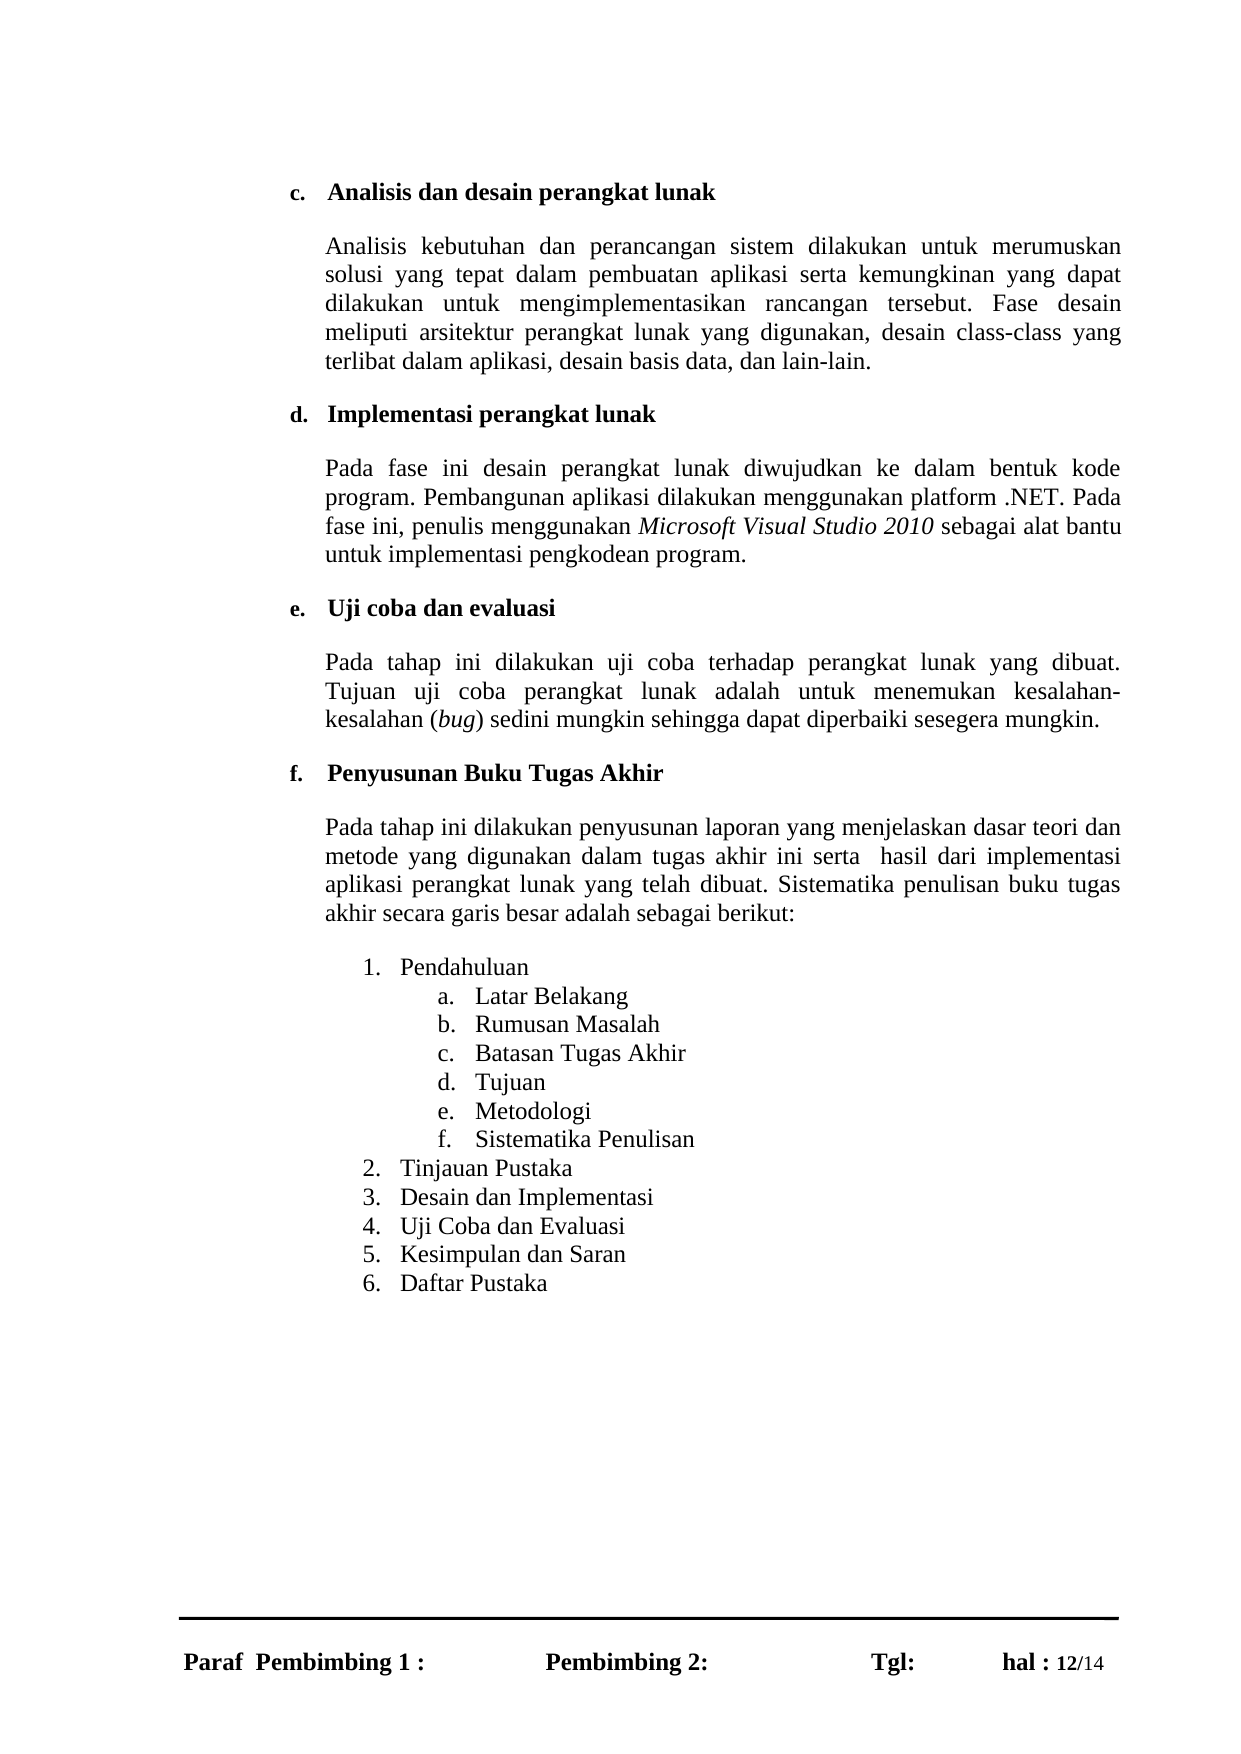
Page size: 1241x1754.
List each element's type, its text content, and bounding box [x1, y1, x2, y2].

list Penyusunan Buku Tugas Akhir [289, 758, 1122, 787]
text Pada tahap ini dilakukan penyusunan laporan yang menjelaskan dasar teori dan metode yang digunakan dalam tugas akhir ini serta hasil dari implementasi aplikasi perangkat lunak yang telah dibuat. Sistematika penulisan buku tugas akhir secara garis besar adalah sebagai berikut: [325, 812, 1122, 927]
list Latar Belakang [437, 981, 1122, 1009]
list Uji coba dan evaluasi [289, 593, 1122, 622]
list Daftar Pustaka [362, 1268, 1122, 1297]
text Analisis kebutuhan dan perancangan sistem dilakukan untuk merumuskan solusi yang tepat dalam pembuatan aplikasi serta kemungkinan yang dapat dilakukan untuk mengimplementasikan rancangan tersebut. Fase desain meliputi arsitektur perangkat lunak yang digunakan, desain class-class yang terlibat dalam aplikasi, desain basis data, dan lain-lain. [325, 231, 1122, 374]
list Kesimpulan dan Saran [362, 1239, 1122, 1268]
list Sistematika Penulisan [437, 1124, 1122, 1153]
text Pada tahap ini dilakukan uji coba terhadap perangkat lunak yang dibuat. Tujuan uji coba perangkat lunak adalah untuk menemukan kesalahan-kesalahan (bug) sedini mungkin sehingga dapat diperbaiki sesegera mungkin. [325, 647, 1122, 733]
list Tinjauan Pustaka [362, 1153, 1122, 1182]
list Metodologi [437, 1096, 1122, 1124]
list Implementasi perangkat lunak [289, 399, 1122, 428]
list Tujuan [437, 1067, 1122, 1096]
list Rumusan Masalah [437, 1009, 1122, 1038]
text Pada fase ini desain perangkat lunak diwujudkan ke dalam bentuk kode program. Pembangunan aplikasi dilakukan menggunakan platform .NET. Pada fase ini, penulis menggunakan Microsoft Visual Studio 2010 sebagai alat bantu untuk implementasi pengkodean program. [325, 453, 1122, 568]
list Desain dan Implementasi [362, 1182, 1122, 1211]
list Analisis dan desain perangkat lunak [289, 177, 1122, 206]
list Pendahuluan [362, 952, 1122, 981]
list Batasan Tugas Akhir [437, 1038, 1122, 1067]
list Uji Coba dan Evaluasi [362, 1211, 1122, 1239]
